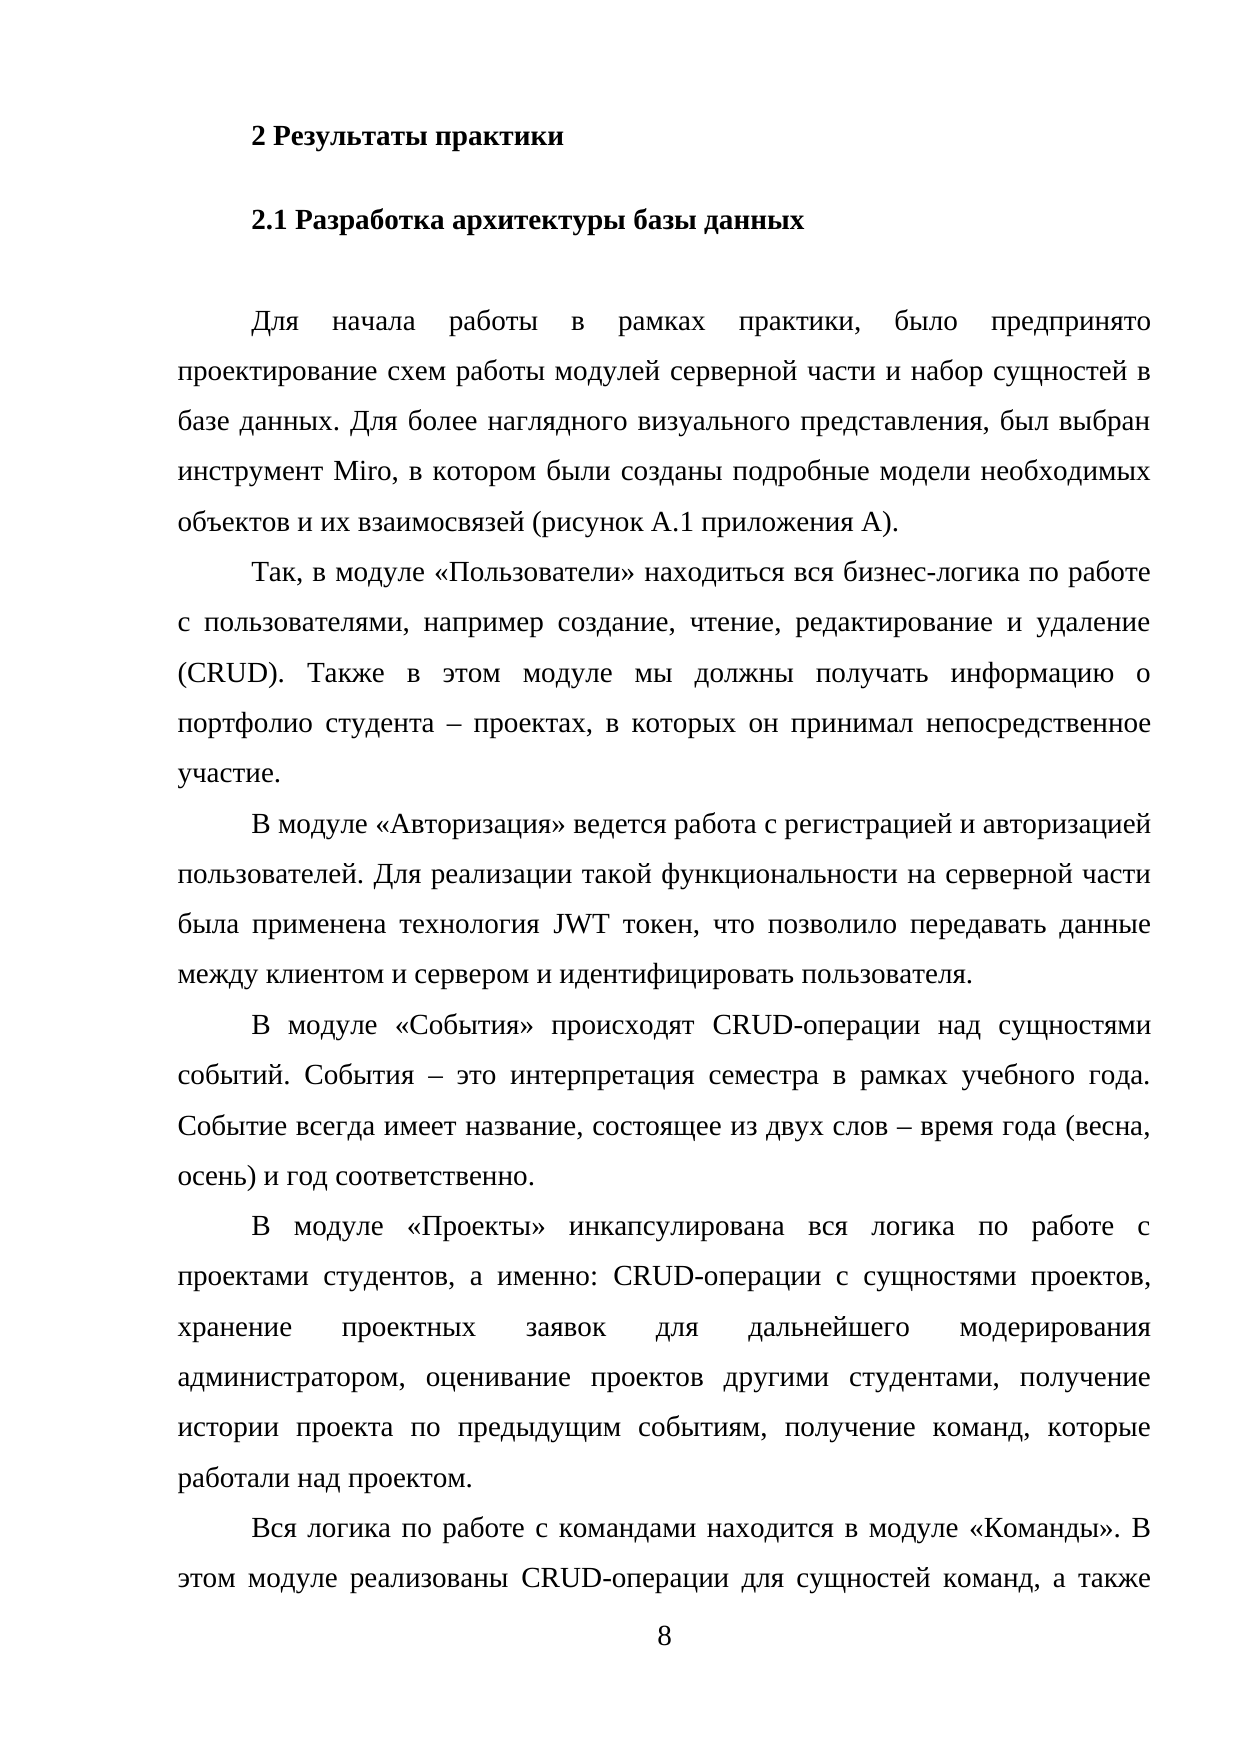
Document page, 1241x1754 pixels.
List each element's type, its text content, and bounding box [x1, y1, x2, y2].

text В модуле «Проекты» инкапсулирована вся логика по работе с проектами студентов, а именно: CRUD-операции с сущностями проектов, хранение проектных заявок для дальнейшего модерирования администратором, оценивание проектов другими студентами, получение истории проекта по предыдущим событиям, получение команд, которые работали над проектом. [177, 1208, 1152, 1493]
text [177, 1510, 1152, 1594]
subtitle 2.1 Разработка архитектуры базы данных [177, 202, 1152, 236]
subtitle 2 Результаты практики [177, 118, 1152, 152]
text Для начала работы в рамках практики, было предпринято проектирование схем работы модулей серверной части и набор сущностей в базе данных. Для более наглядного визуального представления, был выбран инструмент Miro, в котором были созданы подробные модели необходимых объектов и их взаимосвязей (рисунок А.1 приложения А). [177, 303, 1152, 537]
text Так, в модуле «Пользователи» находиться вся бизнес-логика по работе с пользователями, например создание, чтение, редактирование и удаление (CRUD). Также в этом модуле мы должны получать информацию о портфолио студента – проектах, в которых он принимал непосредственное участие. [177, 554, 1152, 789]
text В модуле «Авторизация» ведется работа с регистрацией и авторизацией пользователей. Для реализации такой функциональности на серверной части была применена технология JWT токен, что позволило передавать данные между клиентом и сервером и идентифицировать пользователя. [177, 806, 1152, 990]
text В модуле «События» происходят CRUD-операции над сущностями событий. События – это интерпретация семестра в рамках учебного года. Событие всегда имеет название, состоящее из двух слов – время года (весна, осень) и год соответственно. [177, 1007, 1152, 1191]
